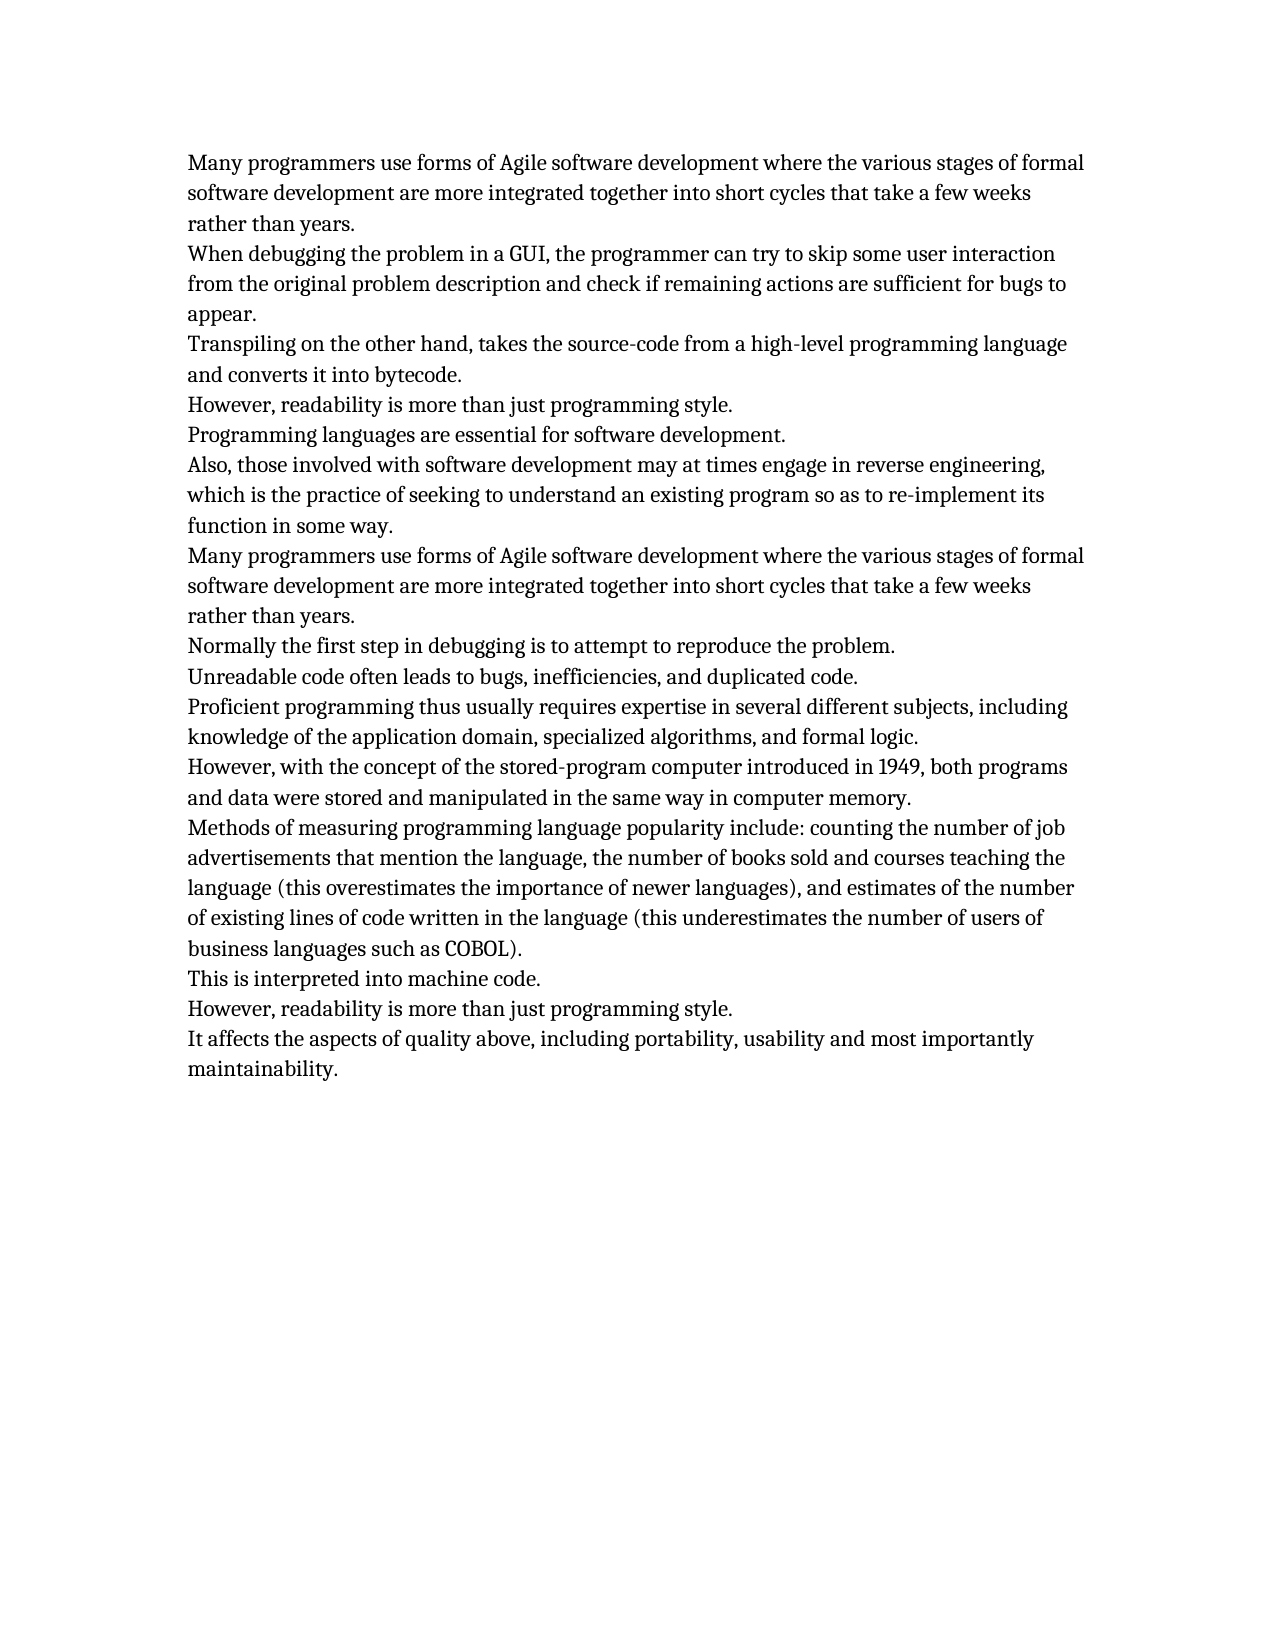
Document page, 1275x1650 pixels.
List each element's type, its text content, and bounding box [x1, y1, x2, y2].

text Many programmers use forms of Agile software development where the various stages of formal software development are more integrated together into short cycles that take a few weeks rather than years. When debugging the problem in a GUI, the programmer can try to skip some user interaction from the original problem description and check if remaining actions are sufficient for bugs to appear. Transpiling on the other hand, takes the source-code from a high-level programming language and converts it into bytecode. However, readability is more than just programming style. Programming languages are essential for software development. Also, those involved with software development may at times engage in reverse engineering, which is the practice of seeking to understand an existing program so as to re-implement its function in some way. Many programmers use forms of Agile software development where the various stages of formal software development are more integrated together into short cycles that take a few weeks rather than years. Normally the first step in debugging is to attempt to reproduce the problem. Unreadable code often leads to bugs, inefficiencies, and duplicated code. Proficient programming thus usually requires expertise in several different subjects, including knowledge of the application domain, specialized algorithms, and formal logic. However, with the concept of the stored-program computer introduced in 1949, both programs and data were stored and manipulated in the same way in computer memory. Methods of measuring programming language popularity include: counting the number of job advertisements that mention the language, the number of books sold and courses teaching the language (this overestimates the importance of newer languages), and estimates of the number of existing lines of code written in the language (this underestimates the number of users of business languages such as COBOL). This is interpreted into machine code. However, readability is more than just programming style. It affects the aspects of quality above, including portability, usability and most importantly maintainability. [187, 150, 1087, 1083]
